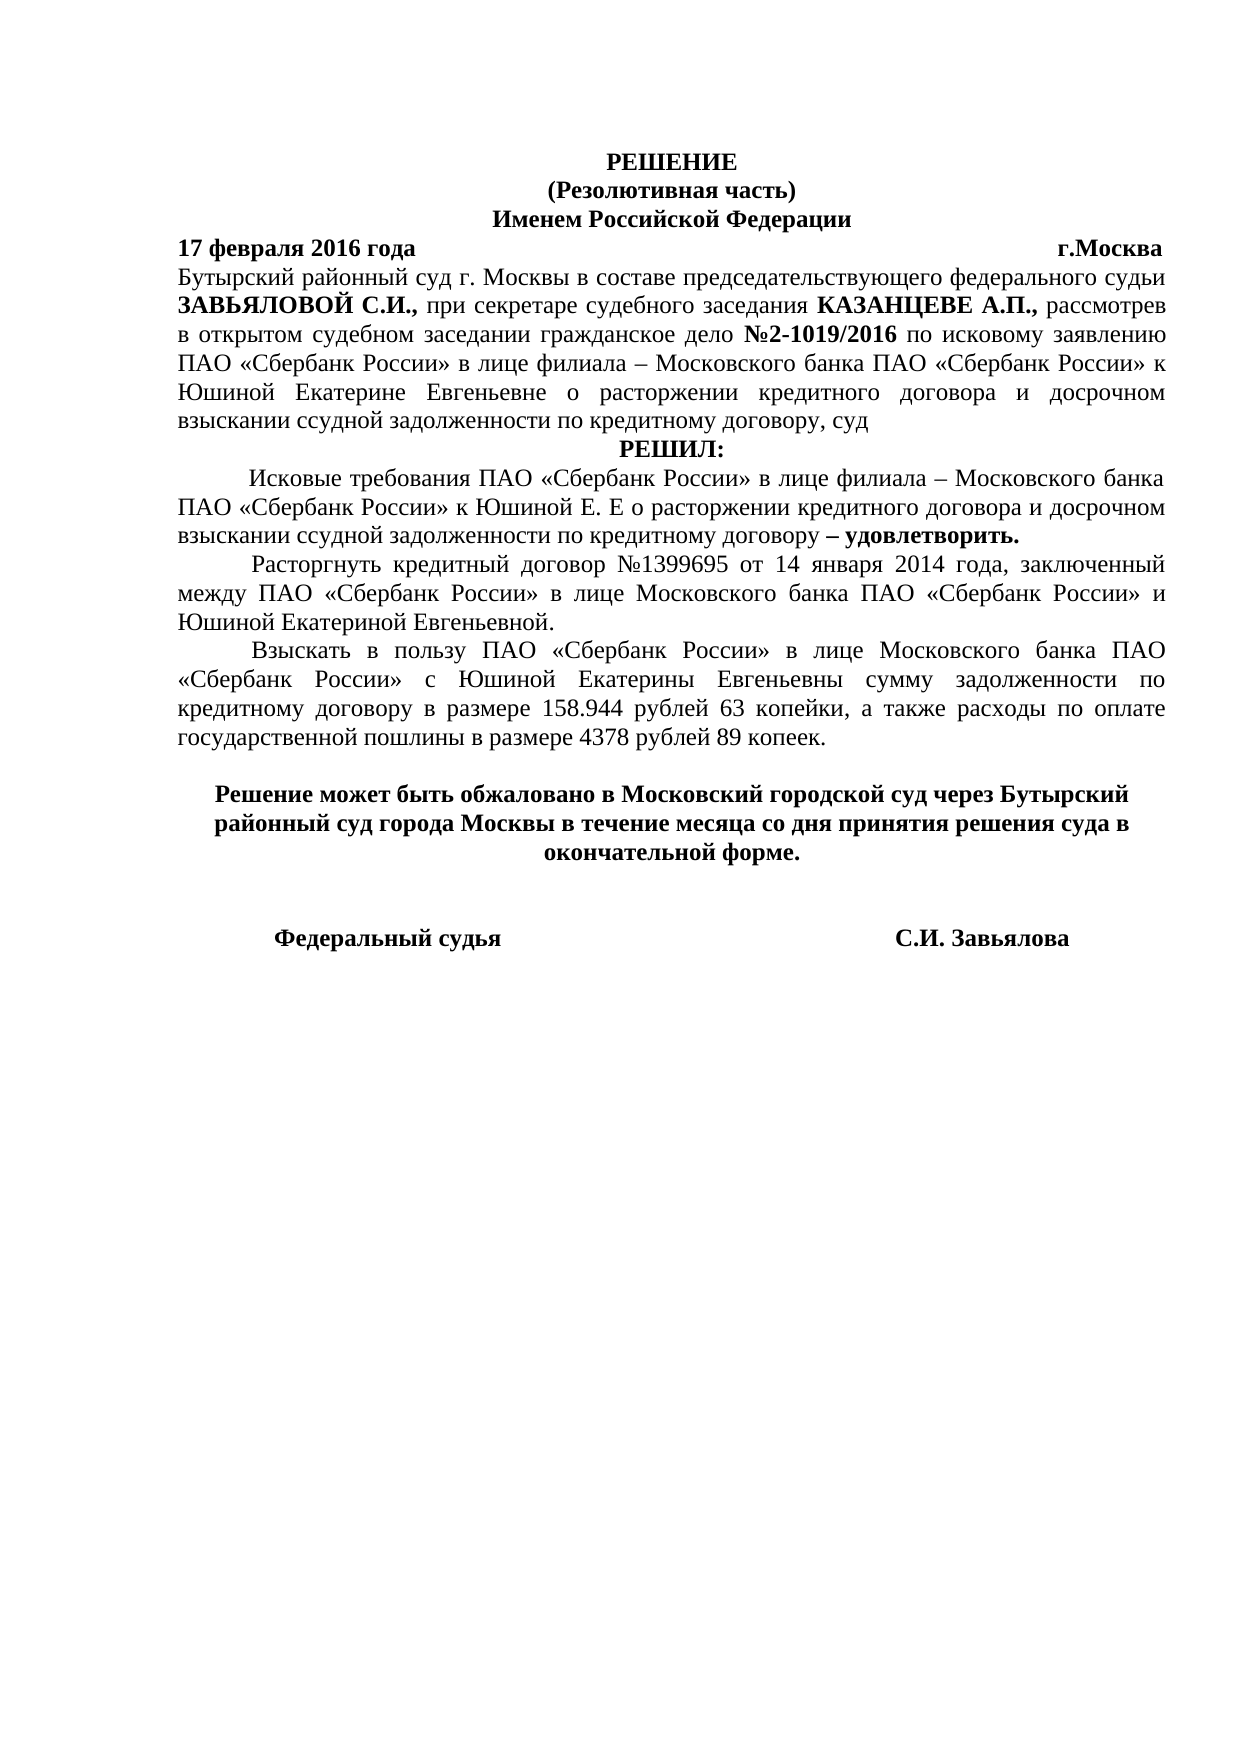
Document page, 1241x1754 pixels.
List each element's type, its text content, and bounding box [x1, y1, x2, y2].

text РЕШЕНИЕ [177, 147, 1167, 176]
text Исковые требования ПАО «Сбербанк России» в лице филиала – Московского банка ПАО «Сбербанк России» к Юшиной Е. Е о расторжении кредитного договора и досрочном взыскании ссудной задолженности по кредитному договору – удовлетворить. [177, 463, 1167, 549]
text Решение может быть обжаловано в Московский городской суд через Бутырский районный суд города Москвы в течение месяца со дня принятия решения суда в окончательной форме. [177, 779, 1167, 866]
text Взыскать в пользу ПАО «Сбербанк России» в лице Московского банка ПАО «Сбербанк России» с Юшиной Екатерины Евгеньевны сумму задолженности по кредитному договору в размере 158.944 рублей 63 копейки, а также расходы по оплате государственной пошлины в размере 4378 рублей 89 копеек. [177, 636, 1167, 751]
text Именем Российской Федерации [177, 204, 1167, 233]
text РЕШИЛ: [177, 434, 1167, 463]
text Расторгнуть кредитный договор №1399695 от 14 января 2014 года, заключенный между ПАО «Сбербанк России» в лице Московского банка ПАО «Сбербанк России» и Юшиной Екатериной Евгеньевной. [177, 549, 1167, 636]
text Федеральный судья С.И. Завьялова [177, 923, 1167, 952]
text (Резолютивная часть) [177, 176, 1167, 204]
text 17 февраля 2016 года г.Москва [177, 233, 1167, 262]
text Бутырский районный суд г. Москвы в составе председательствующего федерального судьи ЗАВЬЯЛОВОЙ С.И., при секретаре судебного заседания КАЗАНЦЕВЕ А.П., рассмотрев в открытом судебном заседании гражданское дело №2-1019/2016 по исковому заявлению ПАО «Сбербанк России» в лице филиала – Московского банка ПАО «Сбербанк России» к Юшиной Екатерине Евгеньевне о расторжении кредитного договора и досрочном взыскании ссудной задолженности по кредитному договору, суд [177, 262, 1167, 434]
